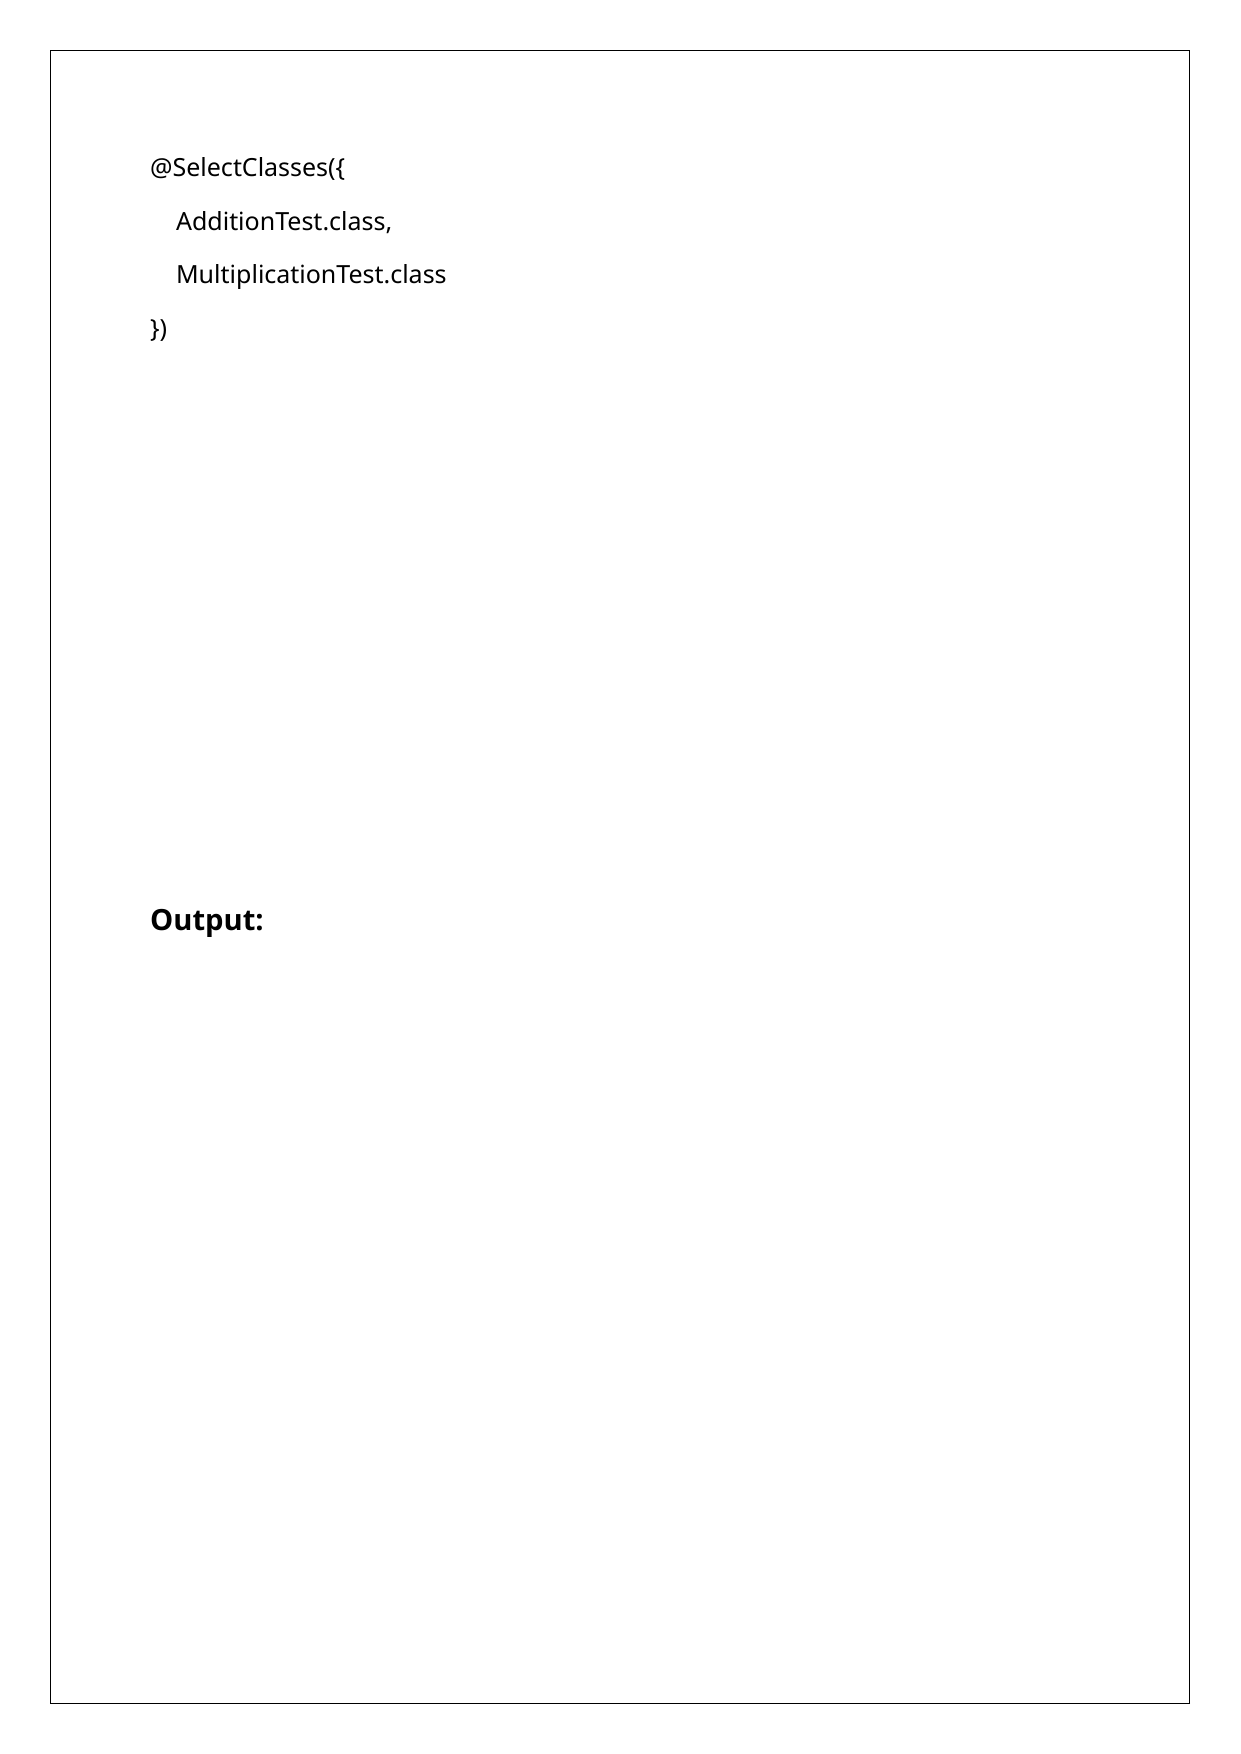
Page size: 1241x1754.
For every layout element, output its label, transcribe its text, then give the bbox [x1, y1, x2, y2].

text MultiplicationTest.class [150, 257, 1090, 291]
text AdditionTest.class, [150, 203, 1090, 237]
text }) [150, 310, 1090, 344]
text @SelectClasses({ [150, 150, 1090, 184]
text Output: [150, 899, 1090, 939]
